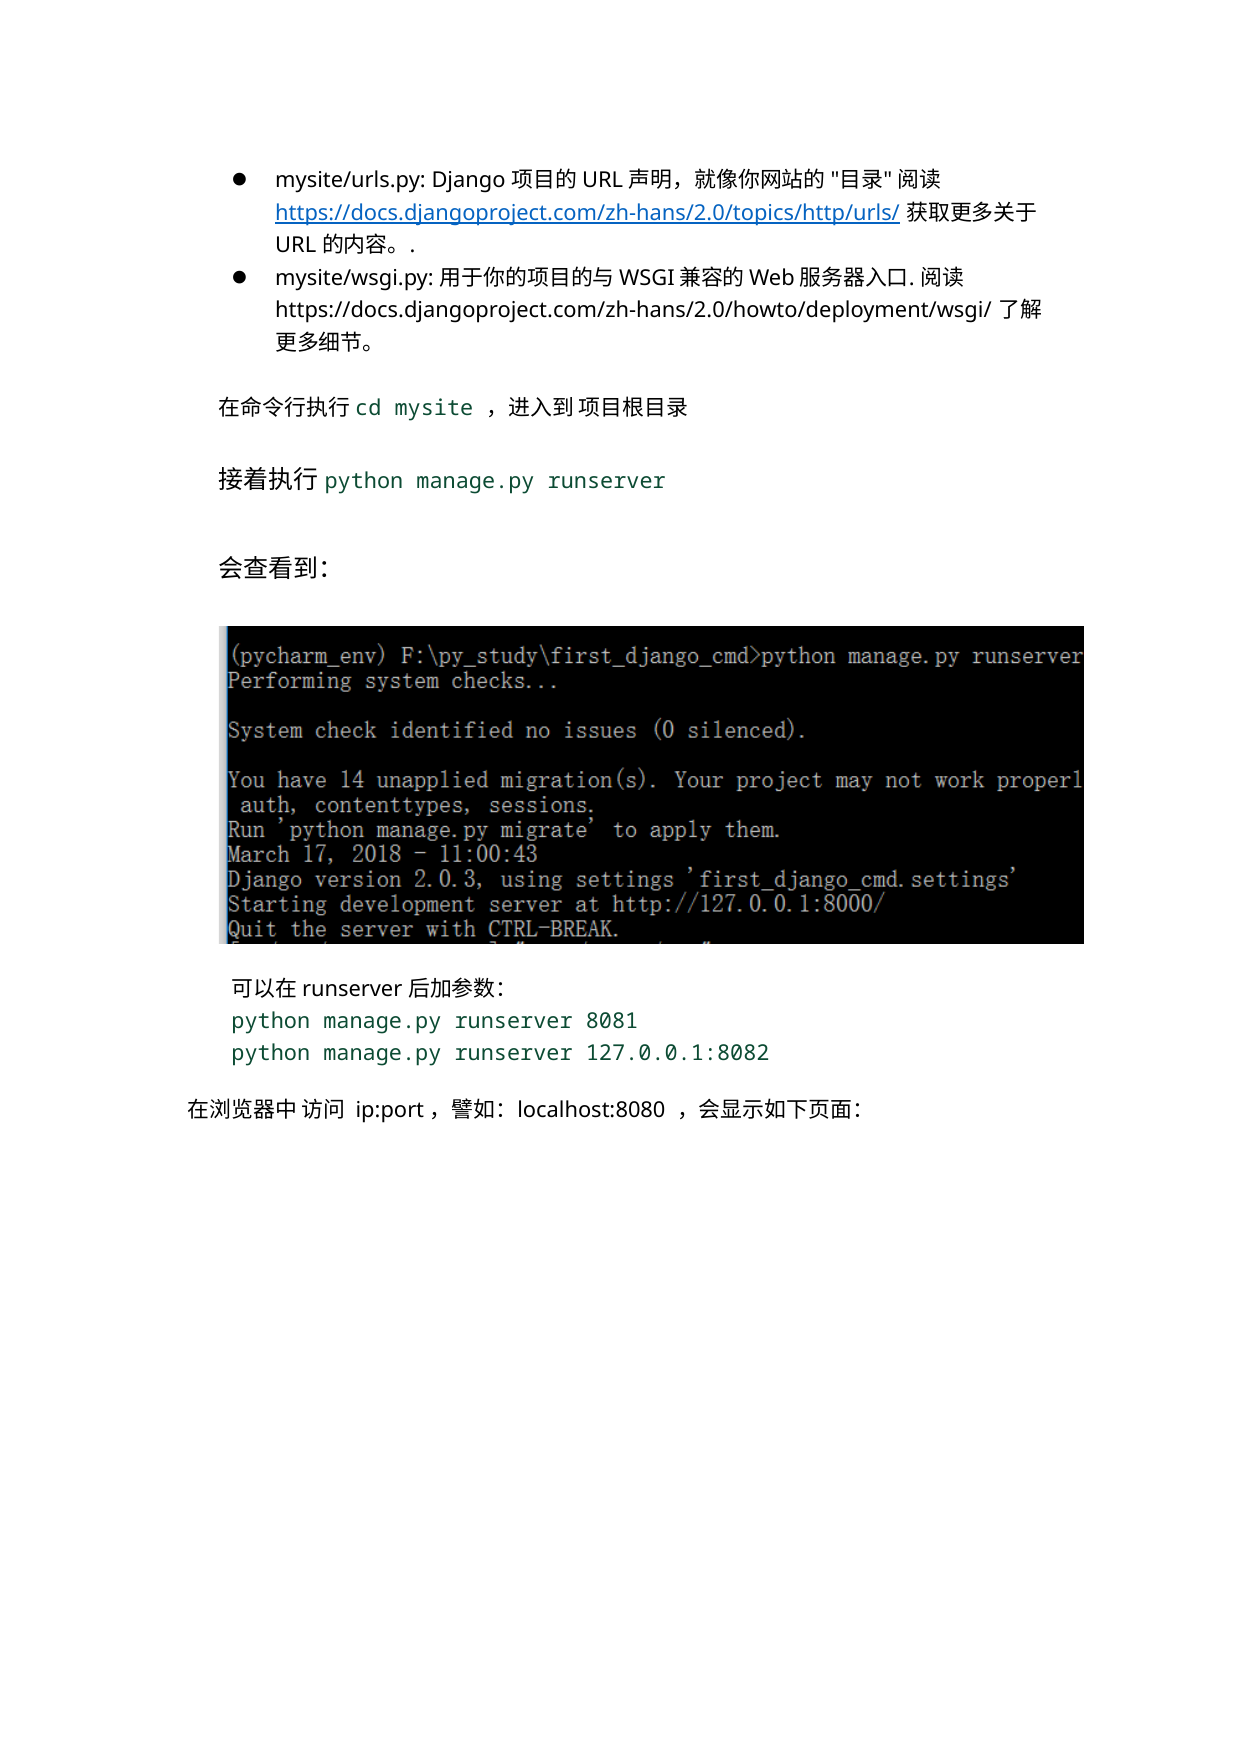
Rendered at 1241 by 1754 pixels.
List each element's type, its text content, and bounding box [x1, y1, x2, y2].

text 会查看到： [219, 534, 1021, 599]
picture [218, 626, 1084, 944]
text 在浏览器中 访问 ip:port ，譬如：localhost:8080 ，会显示如下页面： [187, 1092, 1021, 1124]
text 在命令行执行 cd mysite ，进入到 项目根目录 [187, 389, 1053, 422]
text 接着执行 python manage.py runserver [219, 445, 1021, 510]
list mysite/urls.py: Django 项目的 URL 声明，就像你网站的 "目录" 阅读 https://docs.djangoproject.com/zh-hans/2.0/topics/http/urls/ 获取更多关于 URL 的内容。. [231, 162, 1053, 259]
text python manage.py runserver 8081 [187, 1003, 1053, 1036]
text python manage.py runserver 127.0.0.1:8082 [187, 1036, 1053, 1068]
list mysite/wsgi.py: 用于你的项目的与WSGI兼容的Web服务器入口. 阅读 https://docs.djangoproject.com/zh-hans/2.0/howto/deployment/wsgi/ 了解更多细节。 [231, 259, 1053, 357]
text 可以在 runserver 后加参数： [187, 971, 1053, 1003]
